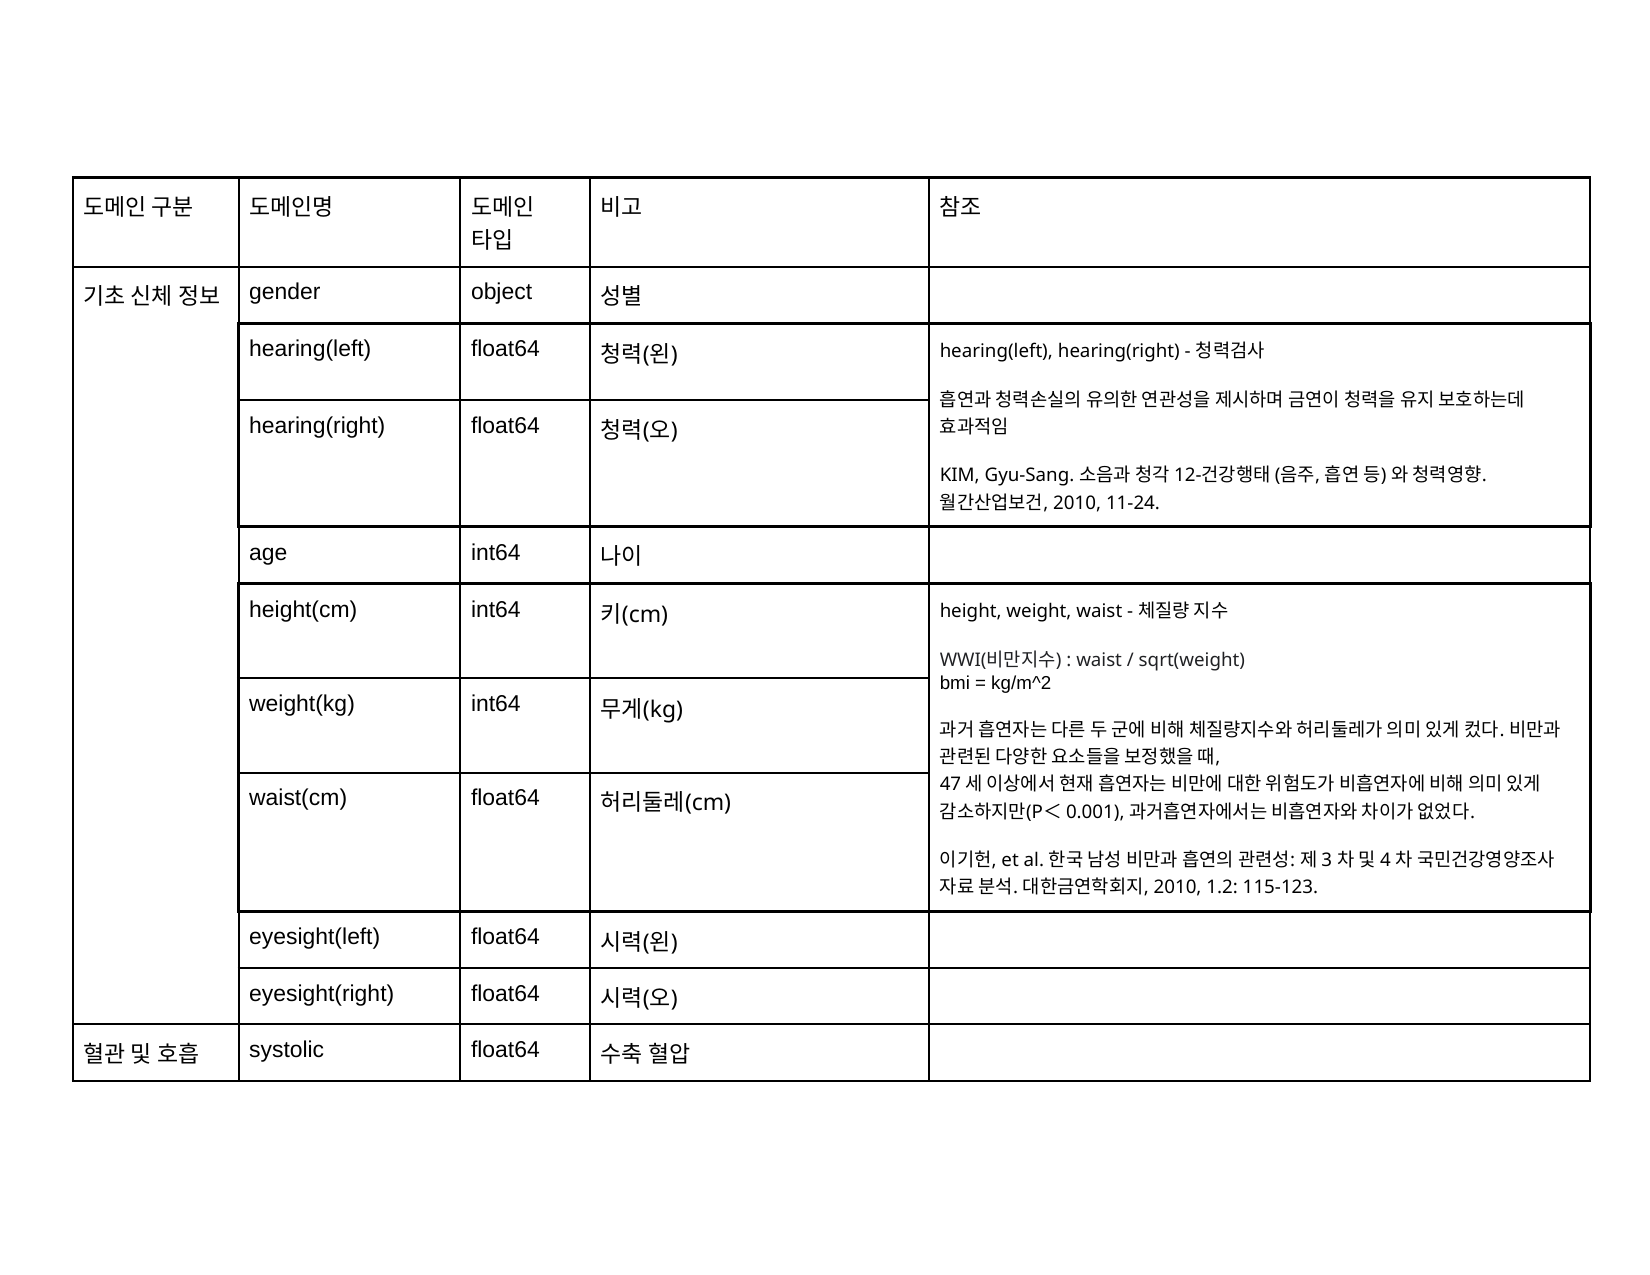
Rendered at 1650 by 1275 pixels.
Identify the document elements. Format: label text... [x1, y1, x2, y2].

table_cell int64 [461, 528, 589, 582]
table_cell eyesight(left) [240, 913, 459, 967]
table_cell eyesight(right) [240, 969, 459, 1023]
table_cell weight(kg) [240, 679, 459, 772]
table_cell age [240, 528, 459, 582]
table_cell [930, 1025, 1589, 1079]
table_cell height, weight, waist - 체질량 지수 WWI(비만지수) : waist / sqrt(weight) bmi = kg/m^2 과거 흡연자는 다른 두 군에 비해 체질량지수와 허리둘레가 의미 있게 컸다. 비만과 관련된 다양한 요소들을 보정했을 때, 47세 이상에서 현재 흡연자는 비만에 대한 위험도가 비흡연자에 비해 의미 있게 감소하지만(P＜ 0.001), 과거흡연자에서는 비흡연자와 차이가 없었다. 이기헌, et al. 한국 남성 비만과 흡연의 관련성: 제 3 차 및 4 차 국민건강영양조사 자료 분석. 대한금연학회지, 2010, 1.2: 115-123. [930, 585, 1589, 910]
table_cell hearing(left), hearing(right) - 청력검사 흡연과 청력손실의 유의한 연관성을 제시하며 금연이 청력을 유지 보호하는데 효과적임 KIM, Gyu-Sang. 소음과 청각 12-건강행태 (음주, 흡연 등) 와 청력영향. 월간산업보건, 2010, 11-24. [930, 325, 1589, 525]
table_header 도메인 구분 [74, 179, 238, 266]
table_header 도메인명 [240, 179, 459, 266]
table_cell float64 [461, 325, 589, 398]
table_cell int64 [461, 585, 589, 677]
table_cell height(cm) [240, 585, 459, 677]
table_cell float64 [461, 1025, 589, 1079]
table_cell 혈관 및 호흡 [74, 1025, 238, 1079]
table_cell 허리둘레(cm) [591, 774, 928, 910]
table_cell [930, 913, 1589, 967]
table_cell hearing(right) [240, 401, 459, 525]
table_cell 청력(왼) [591, 325, 928, 398]
table_cell int64 [461, 679, 589, 772]
table_cell float64 [461, 913, 589, 967]
table_cell [930, 528, 1589, 582]
table_cell [930, 268, 1589, 322]
table_header 도메인 타입 [461, 179, 589, 266]
table_header 참조 [930, 179, 1589, 266]
table_cell 나이 [591, 528, 928, 582]
table_cell 청력(오) [591, 401, 928, 525]
table_cell float64 [461, 401, 589, 525]
table_cell 무게(kg) [591, 679, 928, 772]
table_cell 수축 혈압 [591, 1025, 928, 1079]
table_cell [930, 969, 1589, 1023]
table_cell object [461, 268, 589, 322]
table_cell float64 [461, 969, 589, 1023]
table_cell 성별 [591, 268, 928, 322]
table_cell hearing(left) [240, 325, 459, 398]
table_cell float64 [461, 774, 589, 910]
table_cell gender [240, 268, 459, 322]
table_cell 시력(오) [591, 969, 928, 1023]
table_cell 시력(왼) [591, 913, 928, 967]
table_header 비고 [591, 179, 928, 266]
table_cell 기초 신체 정보 [74, 268, 238, 1023]
table_cell systolic [240, 1025, 459, 1079]
table_cell 키(cm) [591, 585, 928, 677]
table_cell waist(cm) [240, 774, 459, 910]
